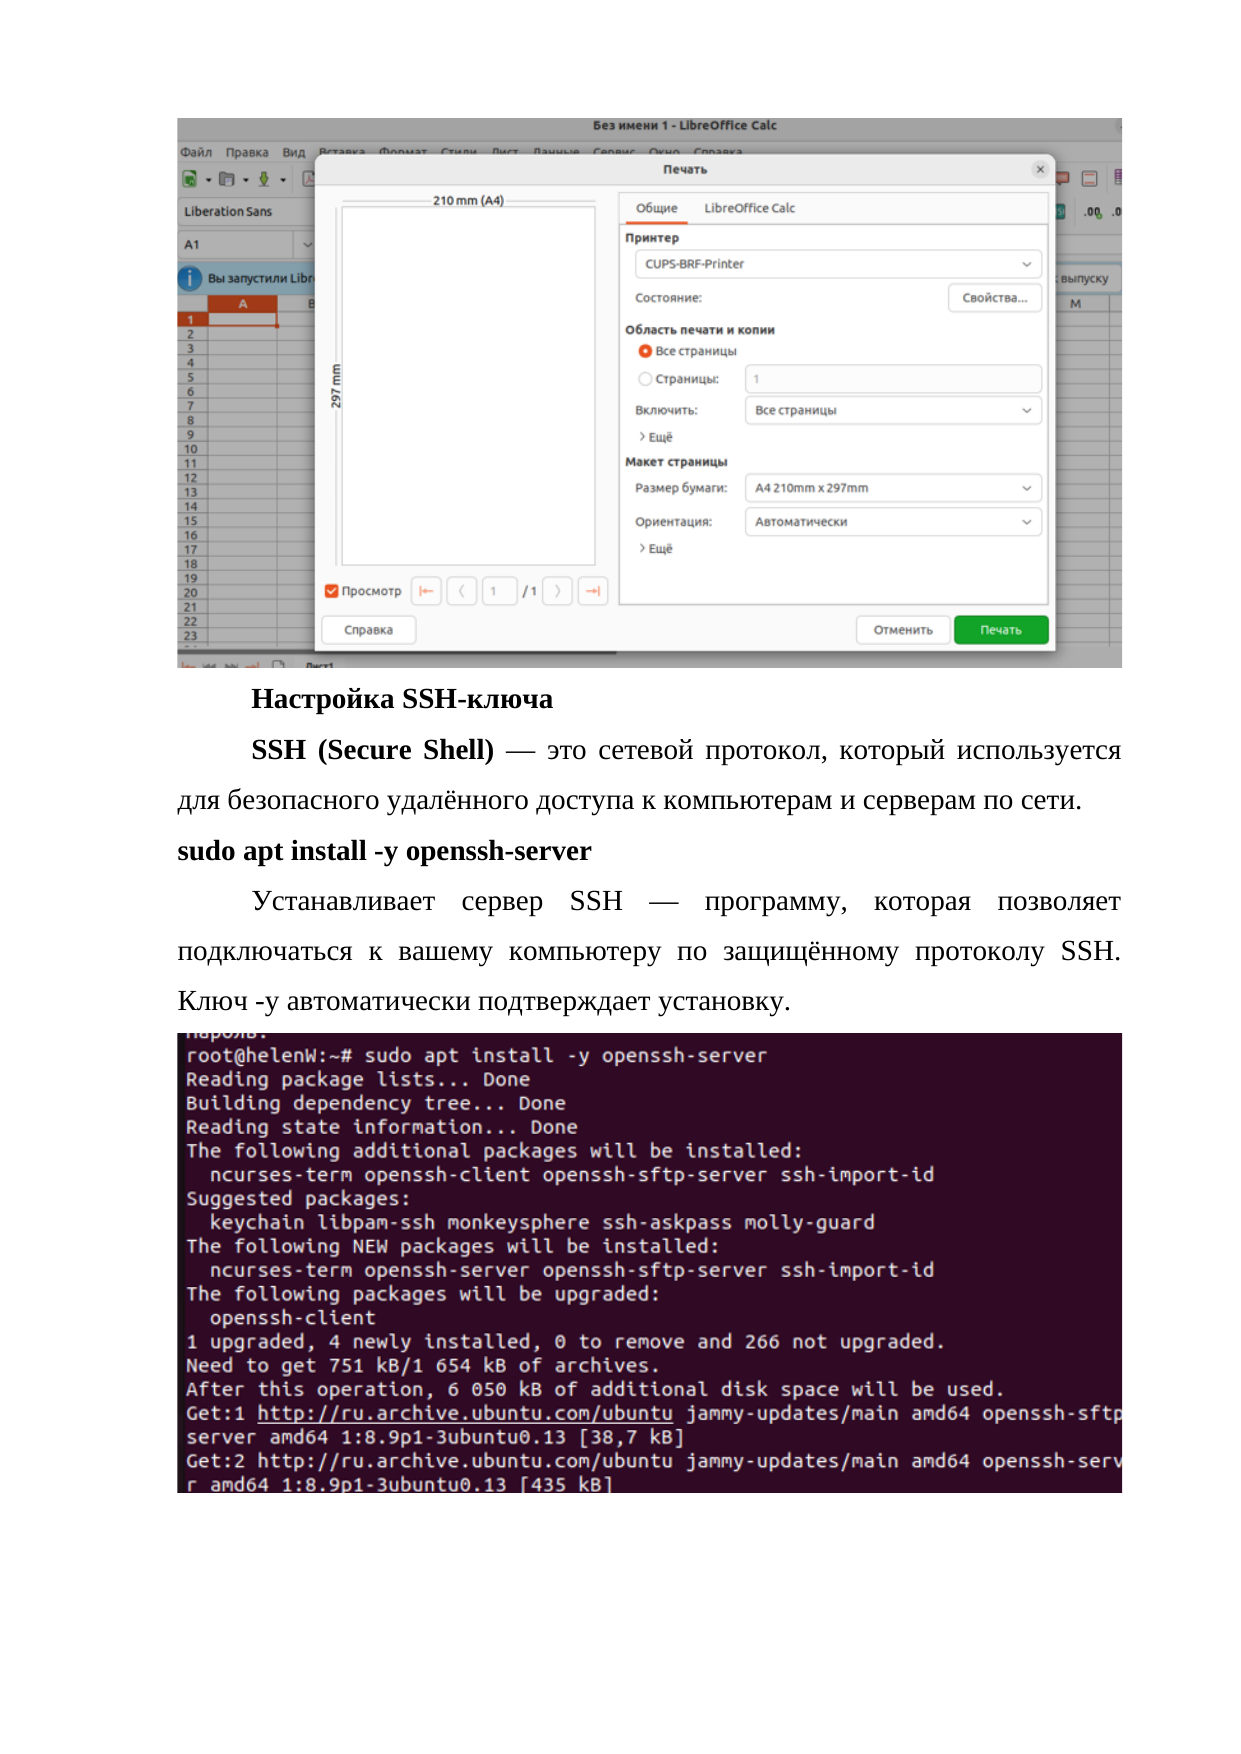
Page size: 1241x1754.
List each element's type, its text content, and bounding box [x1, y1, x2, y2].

picture [177, 118, 1123, 668]
text Настройка SSH-ключа [177, 682, 1122, 715]
text Устанавливает сервер SSH — программу, которая позволяет подключаться к вашему компьютеру по защищённому протоколу SSH. Ключ -y автоматически подтверждает установку. [177, 883, 1122, 1017]
text sudo apt install -y openssh-server [177, 833, 1122, 866]
text SSH (Secure Shell) — это сетевой протокол, который используется для безопасного удалённого доступа к компьютерам и серверам по сети. [177, 732, 1122, 816]
picture [177, 1033, 1123, 1493]
